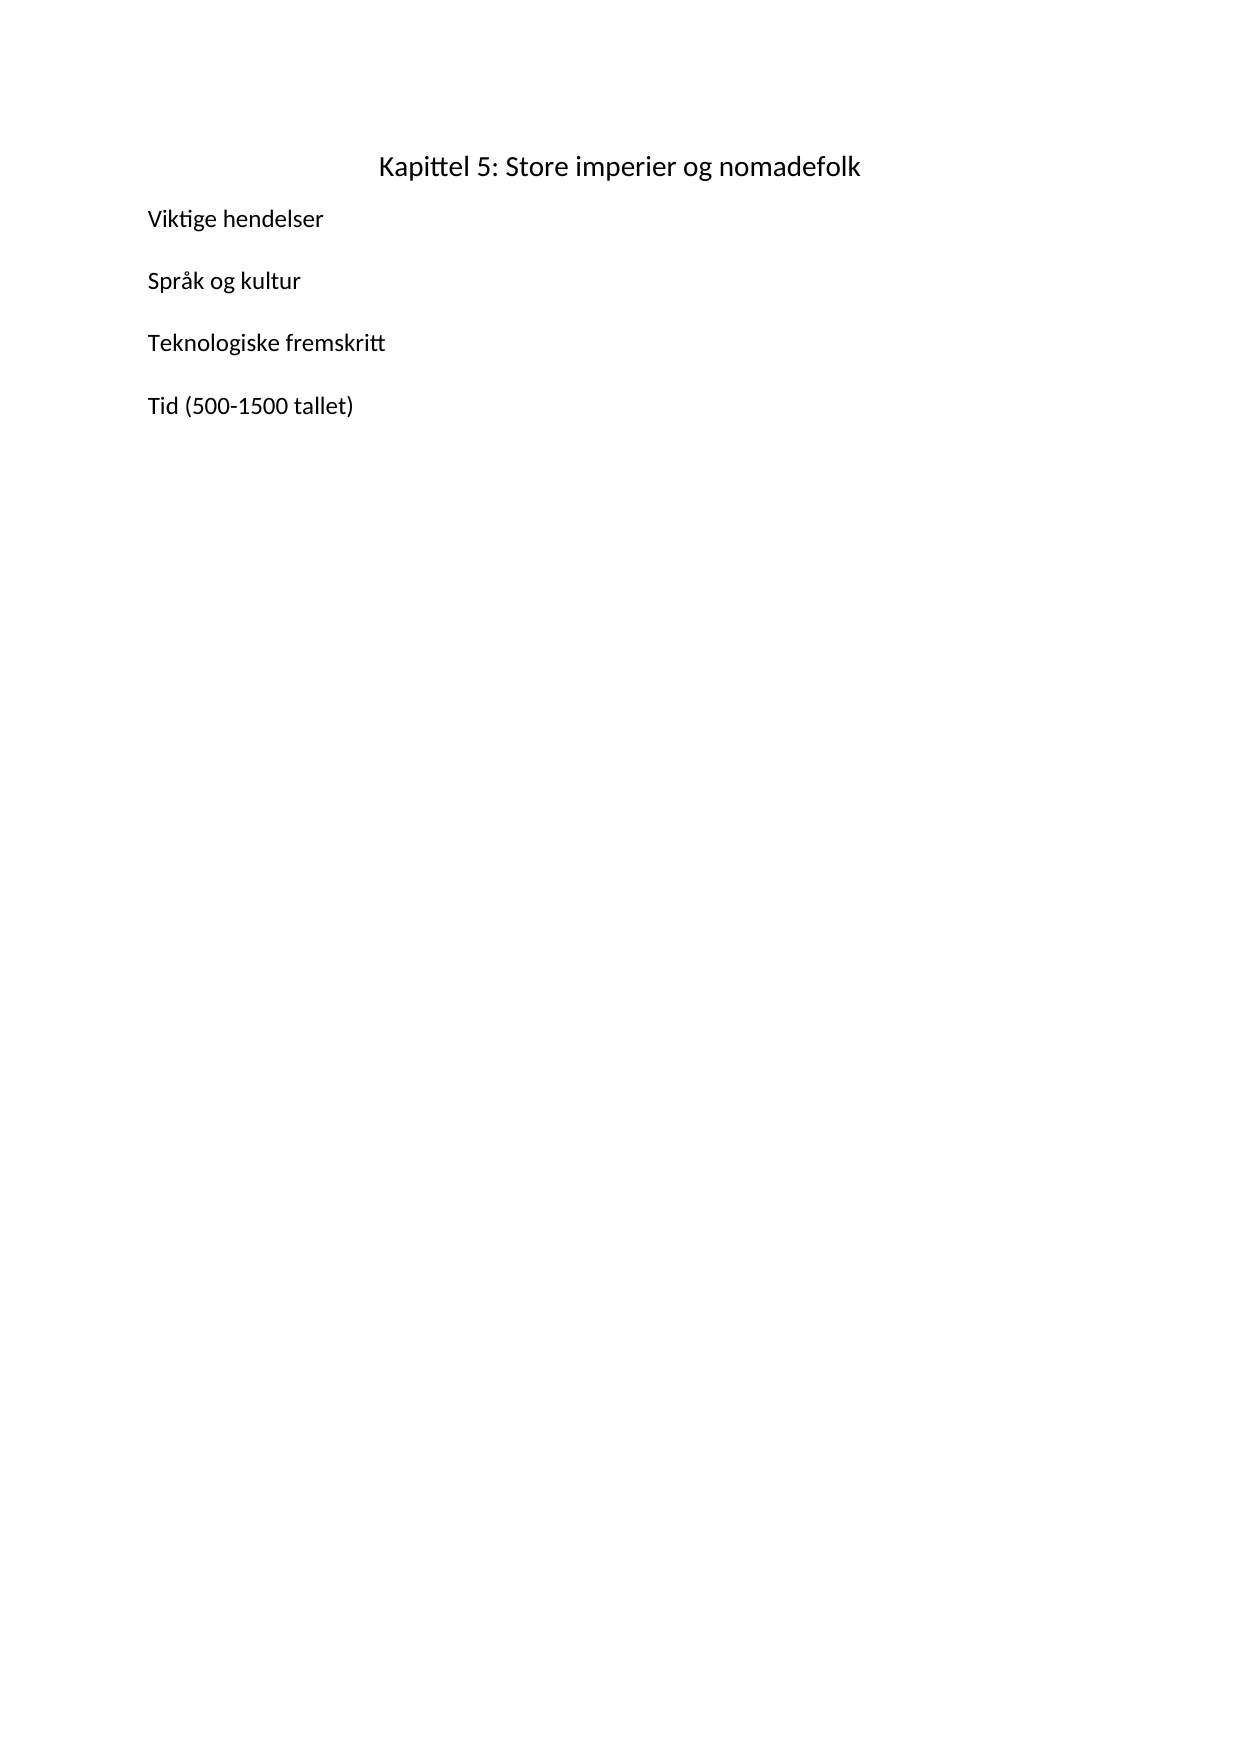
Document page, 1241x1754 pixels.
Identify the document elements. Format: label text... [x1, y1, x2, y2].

text Språk og kultur [148, 265, 1093, 296]
text Kapittel 5: Store imperier og nomadefolk [148, 148, 1093, 183]
text Tid (500-1500 tallet) [148, 390, 1093, 420]
text Viktige hendelser [148, 203, 1093, 233]
text Teknologiske fremskritt [148, 327, 1093, 358]
